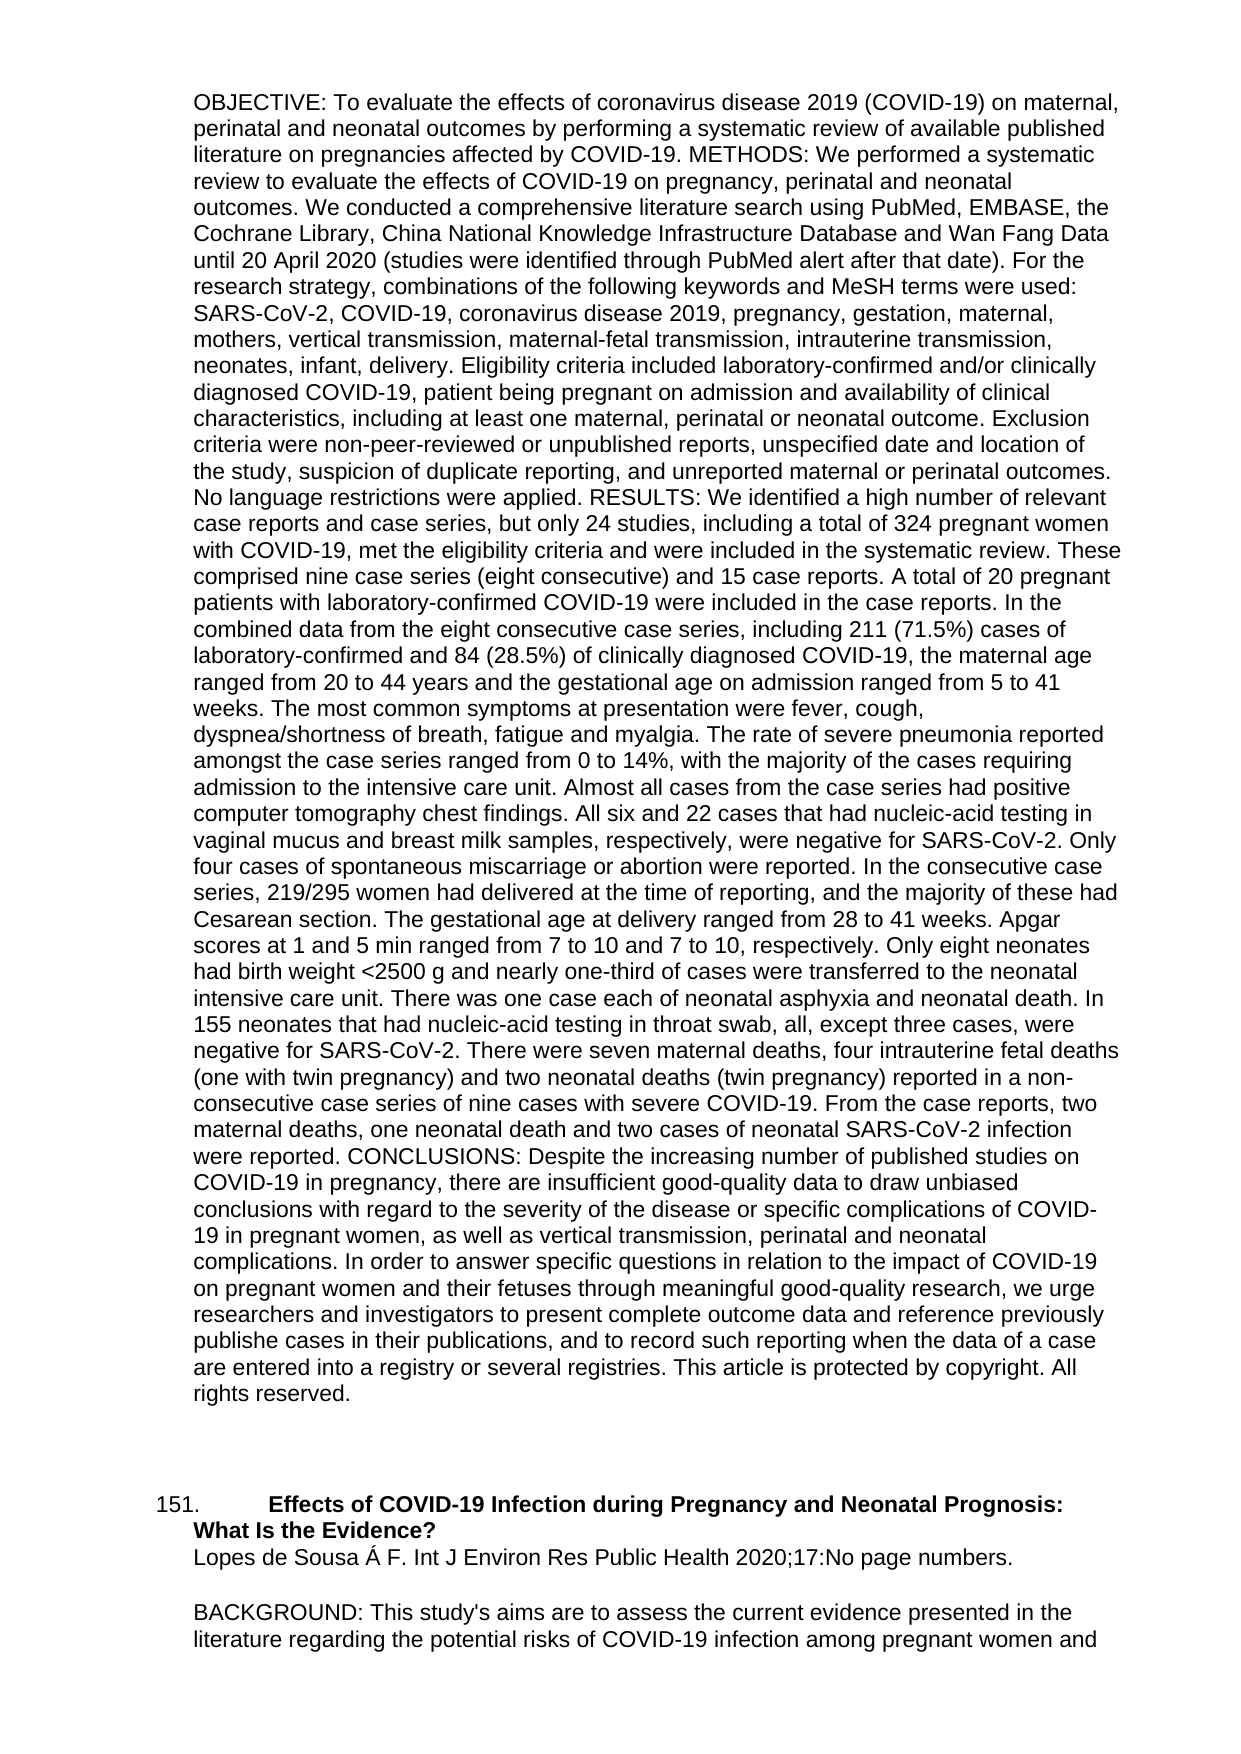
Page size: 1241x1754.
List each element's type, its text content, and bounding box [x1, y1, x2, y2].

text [193, 1599, 1122, 1652]
text OBJECTIVE: To evaluate the effects of coronavirus disease 2019 (COVID-19) on maternal, perinatal and neonatal outcomes by performing a systematic review of available published literature on pregnancies affected by COVID-19. METHODS: We performed a systematic review to evaluate the effects of COVID-19 on pregnancy, perinatal and neonatal outcomes. We conducted a comprehensive literature search using PubMed, EMBASE, the Cochrane Library, China National Knowledge Infrastructure Database and Wan Fang Data until 20 April 2020 (studies were identified through PubMed alert after that date). For the research strategy, combinations of the following keywords and MeSH terms were used: SARS-CoV-2, COVID-19, coronavirus disease 2019, pregnancy, gestation, maternal, mothers, vertical transmission, maternal-fetal transmission, intrauterine transmission, neonates, infant, delivery. Eligibility criteria included laboratory-confirmed and/or clinically diagnosed COVID-19, patient being pregnant on admission and availability of clinical characteristics, including at least one maternal, perinatal or neonatal outcome. Exclusion criteria were non-peer-reviewed or unpublished reports, unspecified date and location of the study, suspicion of duplicate reporting, and unreported maternal or perinatal outcomes. No language restrictions were applied. RESULTS: We identified a high number of relevant case reports and case series, but only 24 studies, including a total of 324 pregnant women with COVID-19, met the eligibility criteria and were included in the systematic review. These comprised nine case series (eight consecutive) and 15 case reports. A total of 20 pregnant patients with laboratory-confirmed COVID-19 were included in the case reports. In the combined data from the eight consecutive case series, including 211 (71.5%) cases of laboratory-confirmed and 84 (28.5%) of clinically diagnosed COVID-19, the maternal age ranged from 20 to 44 years and the gestational age on admission ranged from 5 to 41 weeks. The most common symptoms at presentation were fever, cough, dyspnea/shortness of breath, fatigue and myalgia. The rate of severe pneumonia reported amongst the case series ranged from 0 to 14%, with the majority of the cases requiring admission to the intensive care unit. Almost all cases from the case series had positive computer tomography chest findings. All six and 22 cases that had nucleic-acid testing in vaginal mucus and breast milk samples, respectively, were negative for SARS-CoV-2. Only four cases of spontaneous miscarriage or abortion were reported. In the consecutive case series, 219/295 women had delivered at the time of reporting, and the majority of these had Cesarean section. The gestational age at delivery ranged from 28 to 41 weeks. Apgar scores at 1 and 5 min ranged from 7 to 10 and 7 to 10, respectively. Only eight neonates had birth weight <2500 g and nearly one-third of cases were transferred to the neonatal intensive care unit. There was one case each of neonatal asphyxia and neonatal death. In 155 neonates that had nucleic-acid testing in throat swab, all, except three cases, were negative for SARS-CoV-2. There were seven maternal deaths, four intrauterine fetal deaths (one with twin pregnancy) and two neonatal deaths (twin pregnancy) reported in a non-consecutive case series of nine cases with severe COVID-19. From the case reports, two maternal deaths, one neonatal death and two cases of neonatal SARS-CoV-2 infection were reported. CONCLUSIONS: Despite the increasing number of published studies on COVID-19 in pregnancy, there are insufficient good-quality data to draw unbiased conclusions with regard to the severity of the disease or specific complications of COVID-19 in pregnant women, as well as vertical transmission, perinatal and neonatal complications. In order to answer specific questions in relation to the impact of COVID-19 on pregnant women and their fetuses through meaningful good-quality research, we urge researchers and investigators to present complete outcome data and reference previously publishe cases in their publications, and to record such reporting when the data of a case are entered into a registry or several registries. This article is protected by copyright. All rights reserved. [193, 89, 1122, 1406]
list Effects of COVID-19 Infection during Pregnancy and Neonatal Prognosis: What Is the Evidence? Lopes de Sousa Á F. Int J Environ Res Public Health 2020;17:No page numbers. [156, 1491, 1122, 1570]
